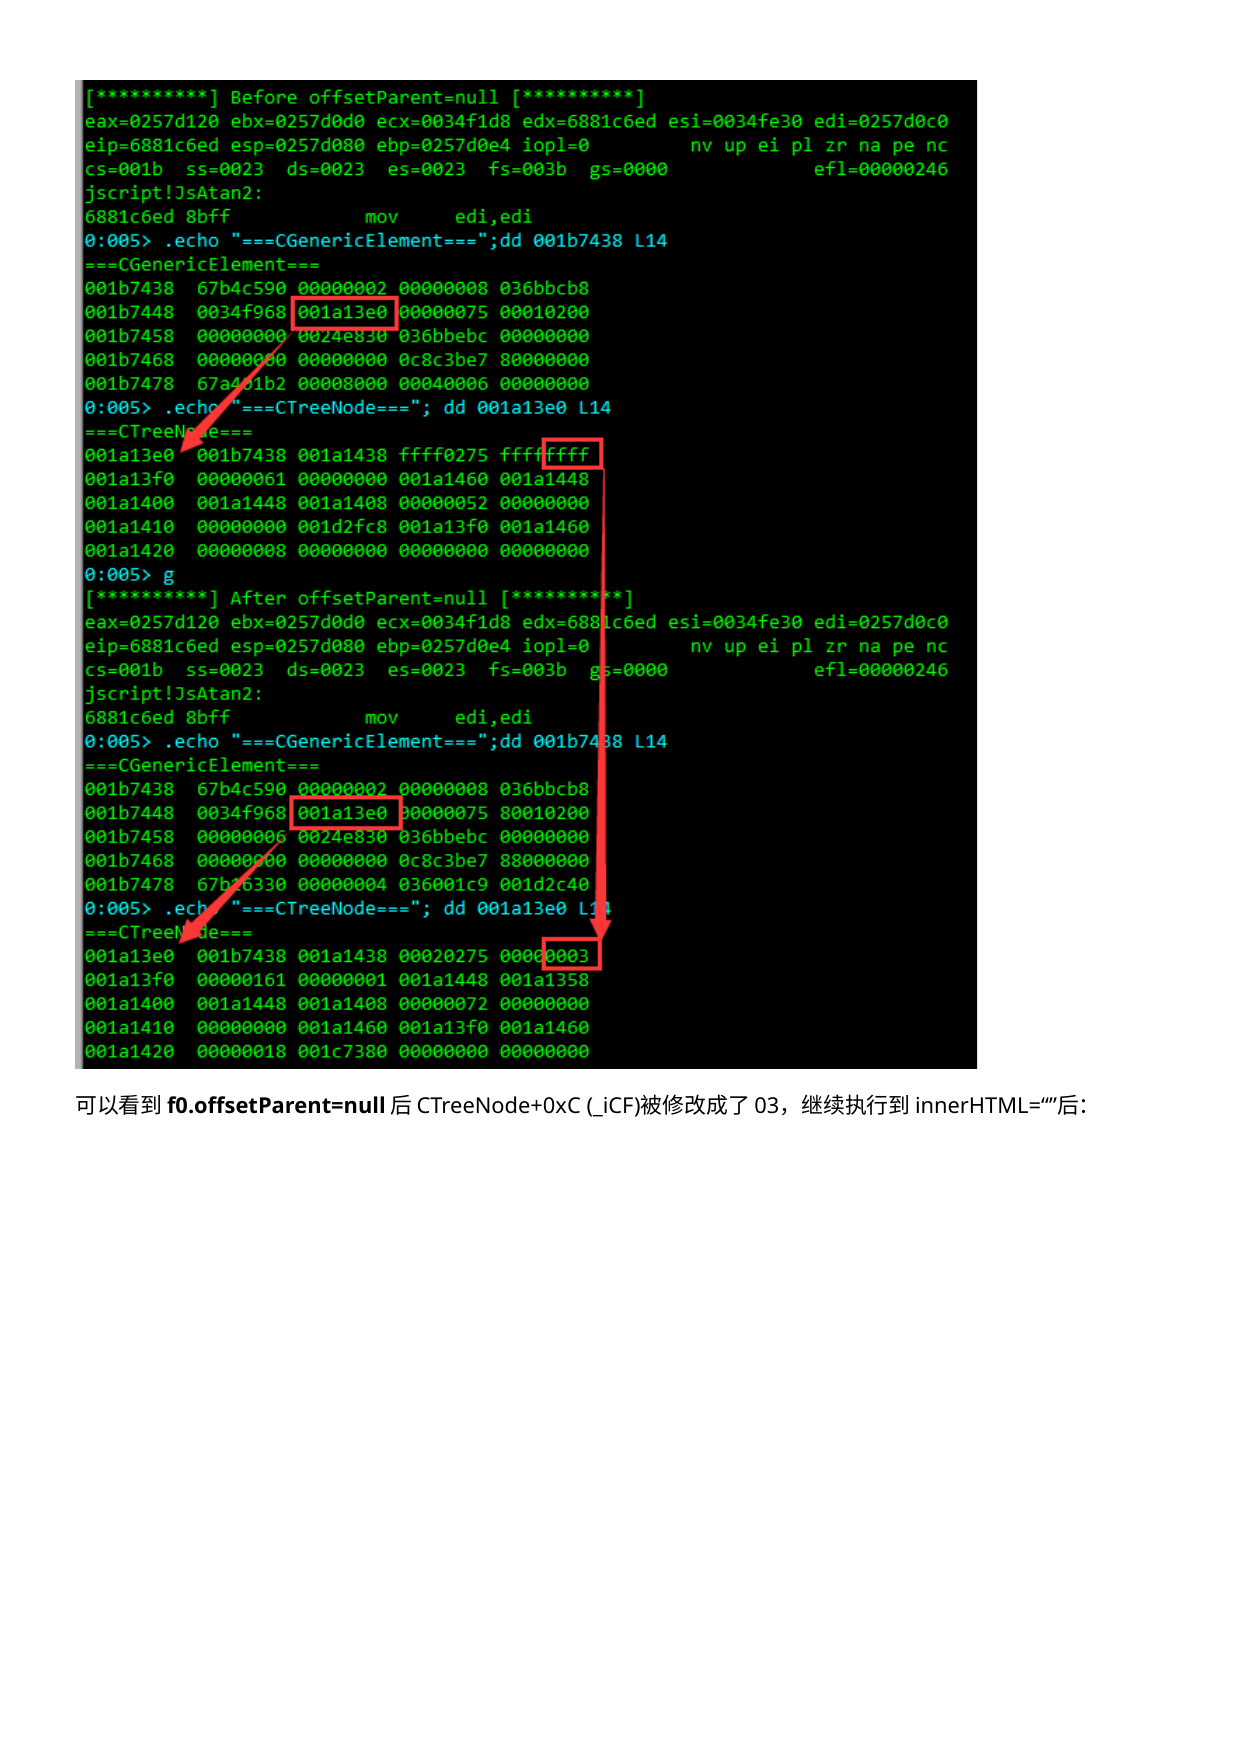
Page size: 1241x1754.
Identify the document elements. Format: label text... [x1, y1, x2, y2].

text 可以看到f0.offsetParent=null后CTreeNode+0xC (_iCF)被修改成了03，继续执行到innerHTML=“”后： [75, 1088, 1165, 1121]
picture [75, 80, 978, 1069]
